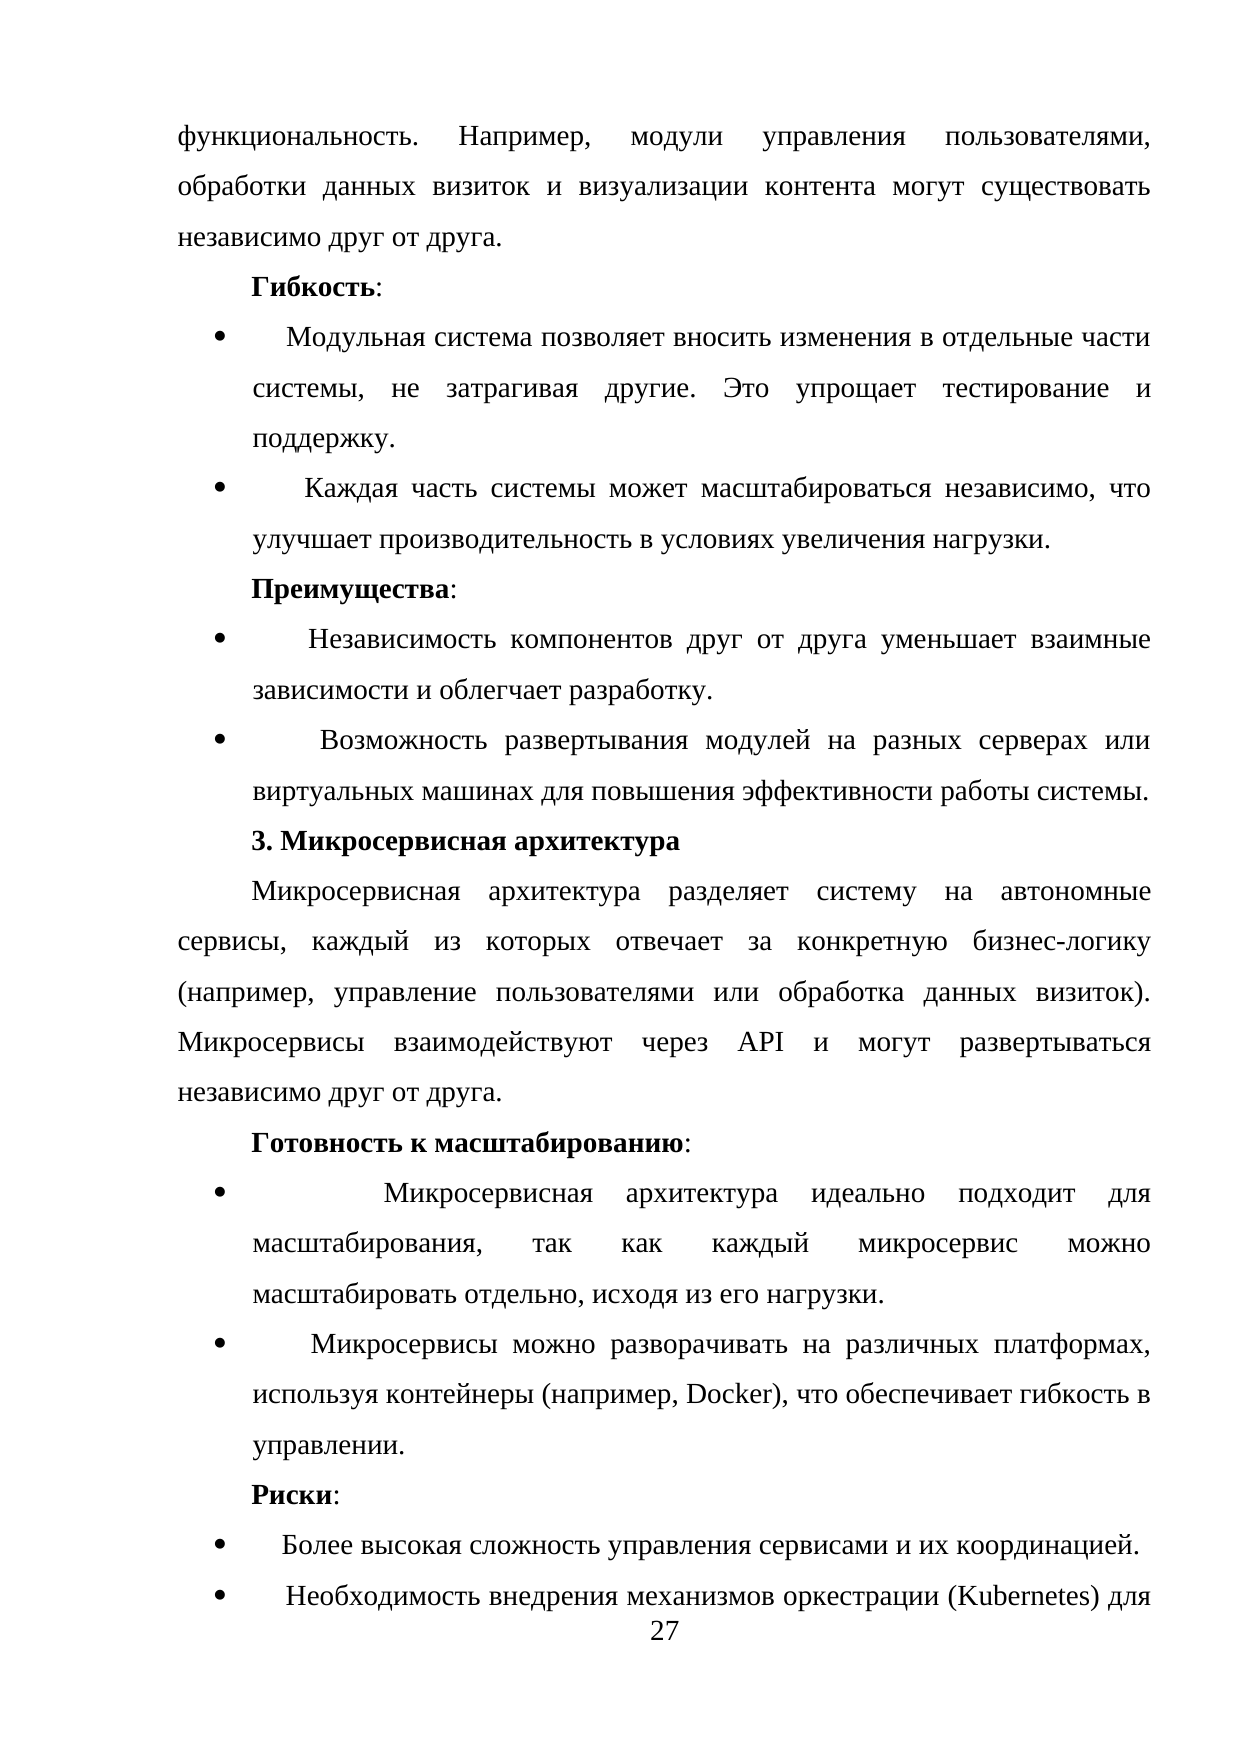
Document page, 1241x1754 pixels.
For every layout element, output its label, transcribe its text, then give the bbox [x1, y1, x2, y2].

list Возможность развертывания модулей на разных серверах или виртуальных машинах для повышения эффективности работы системы. [215, 722, 1152, 806]
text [177, 118, 1152, 252]
text Риски: [177, 1477, 1152, 1511]
text 3. Микросервисная архитектура [177, 823, 1152, 856]
list Более высокая сложность управления сервисами и их координацией. [215, 1527, 1152, 1561]
list Микросервисная архитектура идеально подходит для масштабирования, так как каждый микросервис можно масштабировать отдельно, исходя из его нагрузки. [215, 1175, 1152, 1309]
list Микросервисы можно разворачивать на различных платформах, используя контейнеры (например, Docker), что обеспечивает гибкость в управлении. [215, 1326, 1152, 1460]
text Микросервисная архитектура разделяет систему на автономные сервисы, каждый из которых отвечает за конкретную бизнес-логику (например, управление пользователями или обработка данных визиток). Микросервисы взаимодействуют через API и могут развертываться независимо друг от друга. [177, 873, 1152, 1108]
list Модульная система позволяет вносить изменения в отдельные части системы, не затрагивая другие. Это упрощает тестирование и поддержку. [215, 319, 1152, 454]
list Каждая часть системы может масштабироваться независимо, что улучшает производительность в условиях увеличения нагрузки. [215, 470, 1152, 554]
text Преимущества: [177, 571, 1152, 605]
list Независимость компонентов друг от друга уменьшает взаимные зависимости и облегчает разработку. [215, 621, 1152, 705]
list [215, 1578, 1152, 1612]
text Гибкость: [177, 269, 1152, 303]
text Готовность к масштабированию: [177, 1125, 1152, 1158]
